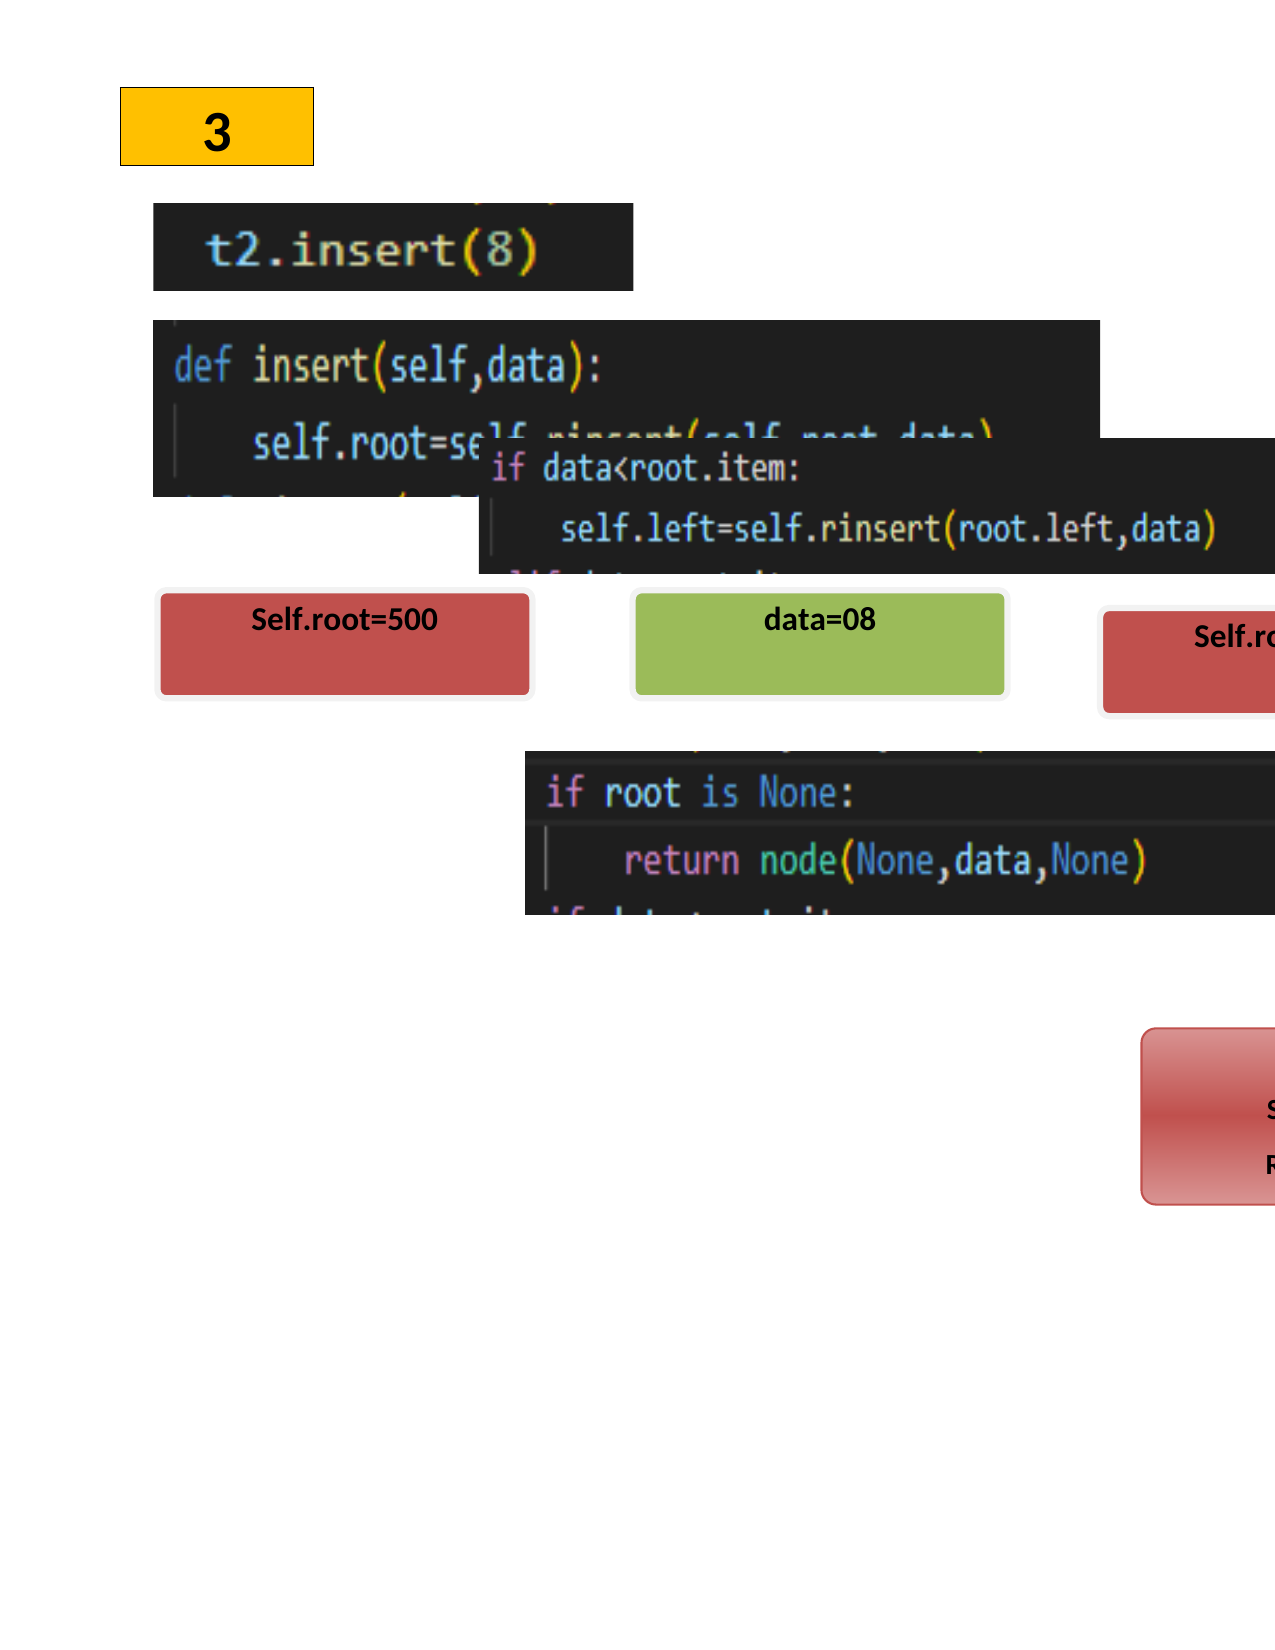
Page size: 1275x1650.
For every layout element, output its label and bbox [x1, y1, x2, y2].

picture [525, 751, 1275, 914]
picture [153, 203, 634, 291]
picture [153, 320, 1275, 571]
